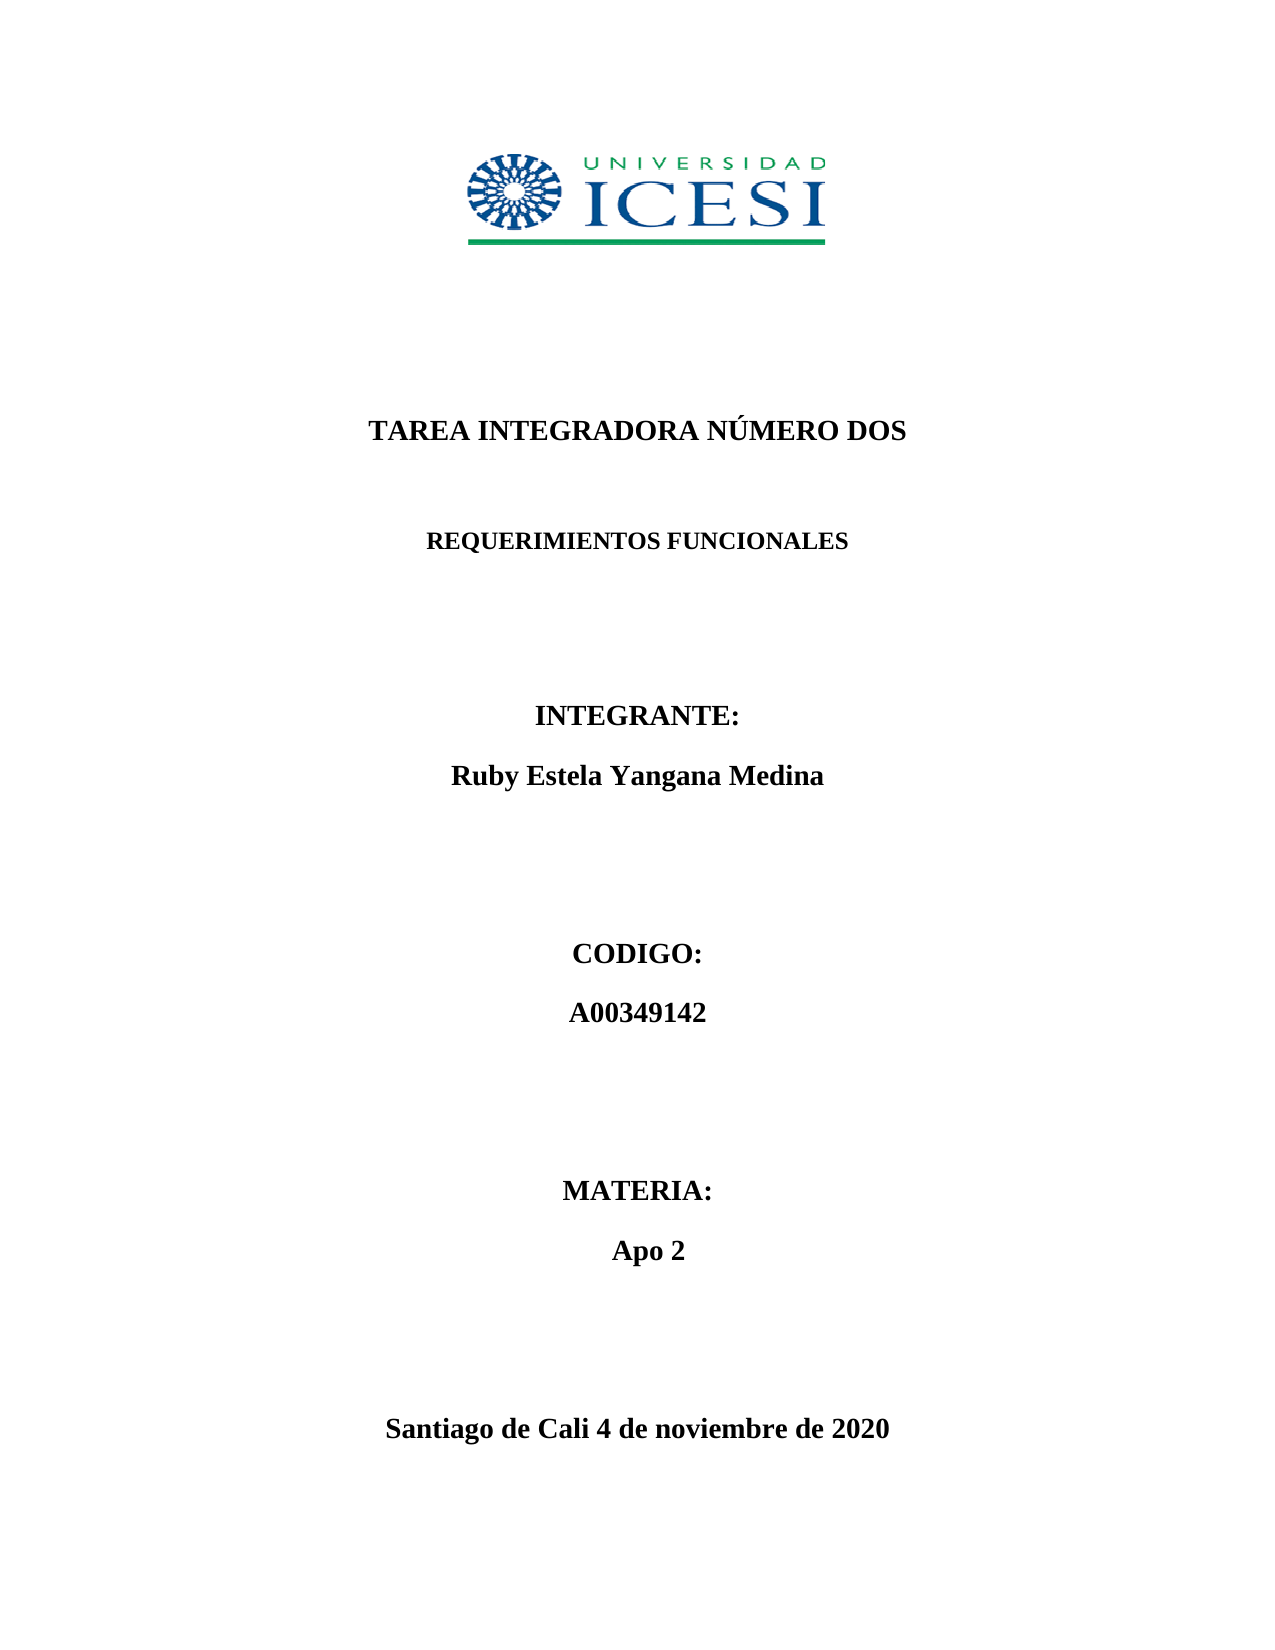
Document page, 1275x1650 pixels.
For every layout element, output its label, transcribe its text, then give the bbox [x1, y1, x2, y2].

text TAREA INTEGRADORA NÚMERO DOS [177, 413, 1098, 446]
text CODIGO: [177, 936, 1098, 969]
text MATERIA: [177, 1173, 1098, 1207]
text Ruby Estela Yangana Medina [177, 758, 1098, 791]
text Santiago de Cali 4 de noviembre de 2020 [177, 1411, 1098, 1444]
text Apo 2 [177, 1233, 1098, 1266]
text A00349142 [177, 995, 1098, 1029]
text REQUERIMIENTOS FUNCIONALES [177, 526, 1098, 555]
text INTEGRANTE: [177, 698, 1098, 732]
picture [467, 154, 826, 245]
